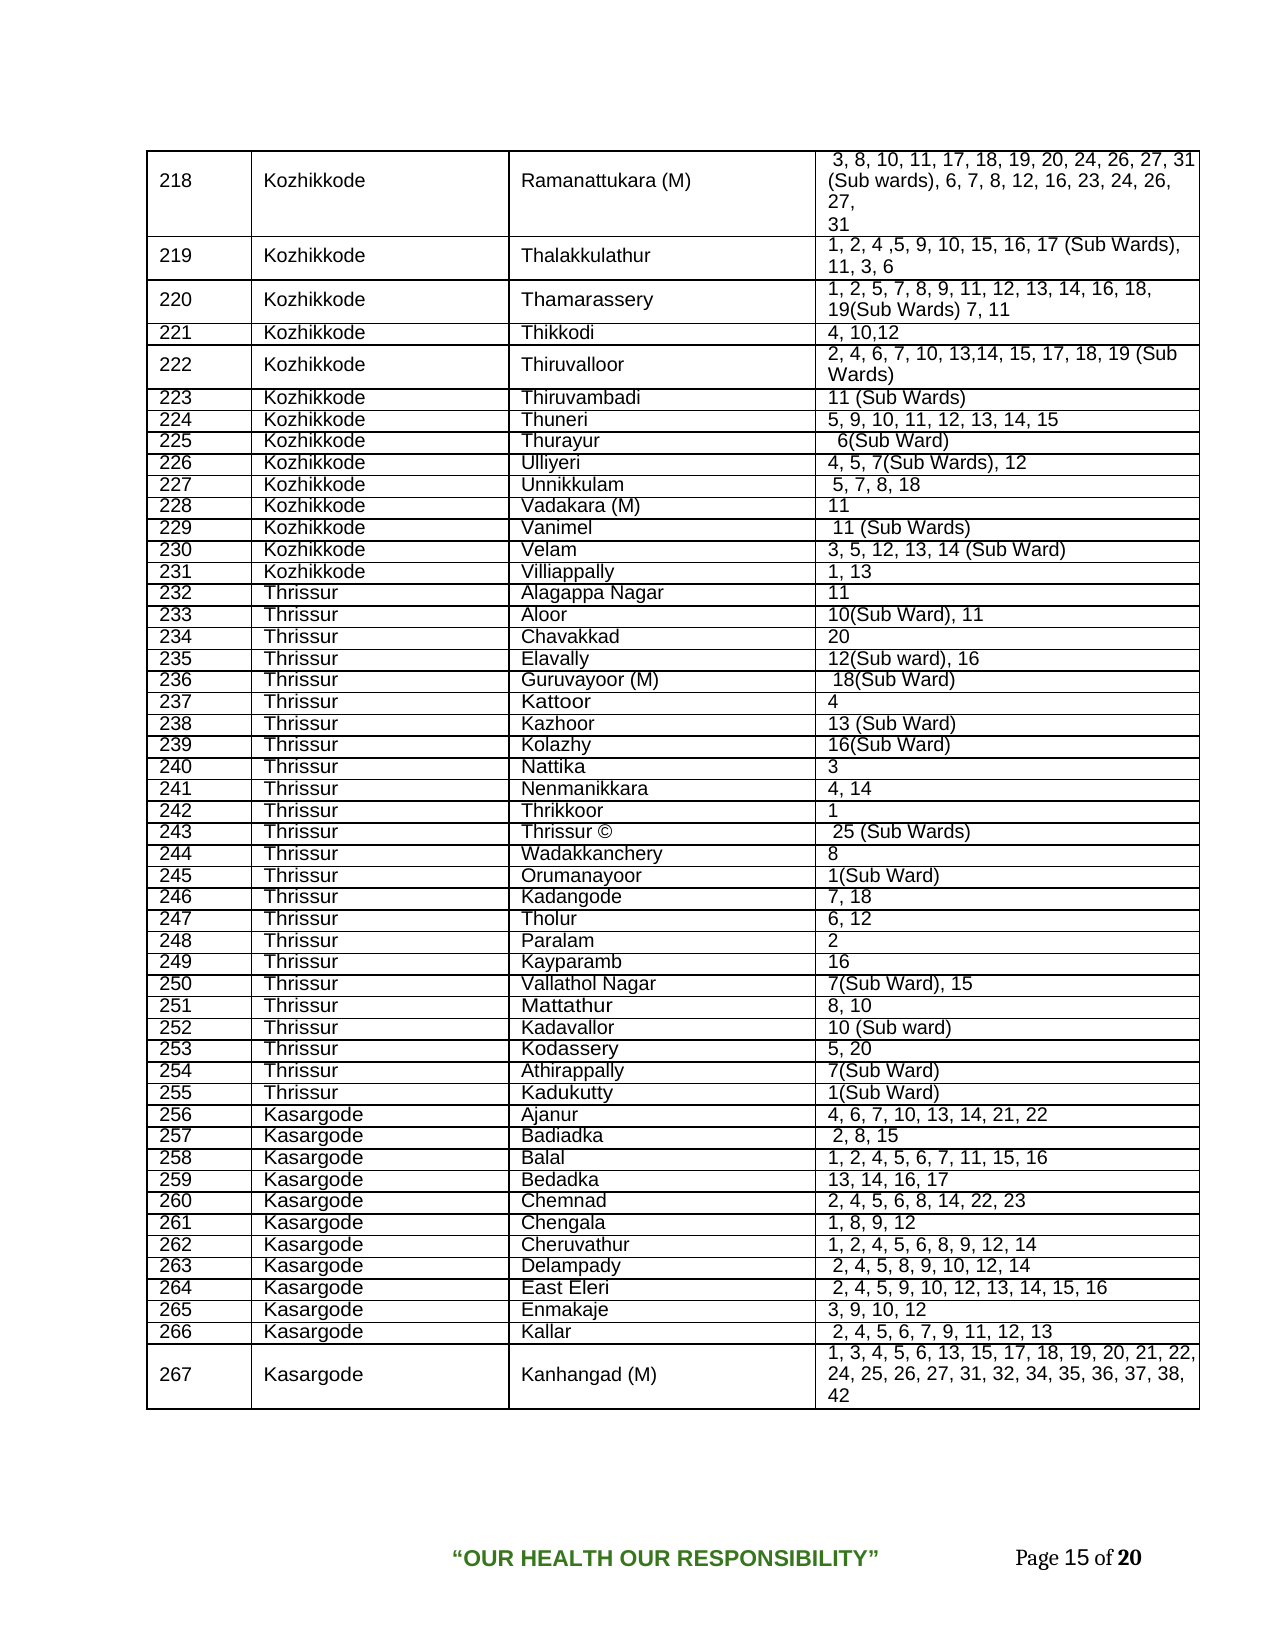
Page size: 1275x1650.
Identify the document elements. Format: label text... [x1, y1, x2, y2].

table_cell 236 [148, 672, 251, 692]
table_cell Kozhikkode [252, 498, 508, 518]
table_cell Thurayur [510, 433, 815, 453]
table_cell Kozhikkode [252, 563, 508, 583]
table_cell 2, 4, 6, 7, 10, 13,14, 15, 17, 18, 19 (Sub Wards) [816, 346, 1199, 388]
table_cell 248 [148, 932, 251, 952]
table_cell 258 [148, 1150, 251, 1169]
table_cell 13 (Sub Ward) [816, 715, 1199, 735]
table_cell 223 [148, 390, 251, 409]
table_cell Mattathur [510, 997, 815, 1018]
table_cell 251 [148, 997, 251, 1018]
table_cell 2, 4, 5, 6, 8, 14, 22, 23 [816, 1193, 1199, 1213]
table_cell Kozhikkode [252, 476, 508, 496]
table_cell Kattoor [510, 693, 815, 713]
table_cell 1, 3, 4, 5, 6, 13, 15, 17, 18, 19, 20, 21, 22, 24, 25, 26, 27, 31, 32, 34, 35, 36, 37, 38, 42 [816, 1345, 1199, 1408]
table_cell Thrissur [252, 585, 508, 605]
table_cell 235 [148, 650, 251, 670]
table_cell Kozhikkode [252, 237, 508, 279]
table_cell 11 (Sub Wards) [816, 520, 1199, 540]
table_cell Villiappally [510, 563, 815, 583]
table_cell 246 [148, 889, 251, 909]
table_cell 244 [148, 846, 251, 866]
table_cell 7(Sub Ward) [816, 1063, 1199, 1083]
table_cell 267 [148, 1345, 251, 1408]
table_cell Thikkodi [510, 324, 815, 344]
table_cell Thrissur [252, 976, 508, 996]
table_cell 16 [816, 954, 1199, 974]
table_cell Kasargode [252, 1258, 508, 1278]
table_cell 1, 2, 4, 5, 6, 7, 11, 15, 16 [816, 1150, 1199, 1169]
table_cell Thrissur [252, 802, 508, 822]
table_cell 4, 10,12 [816, 324, 1199, 344]
table_cell 222 [148, 346, 251, 388]
table_cell Velam [510, 542, 815, 562]
table_cell Thrissur [252, 780, 508, 800]
table_cell 224 [148, 411, 251, 431]
table_cell Vadakara (M) [510, 498, 815, 518]
table_cell Kolazhy [510, 737, 815, 757]
table_cell 8, 10 [816, 997, 1199, 1018]
table_cell 232 [148, 585, 251, 605]
table_cell 1(Sub Ward) [816, 1084, 1199, 1104]
table_cell 4 [816, 693, 1199, 713]
table_cell 1, 8, 9, 12 [816, 1215, 1199, 1235]
table_cell 221 [148, 324, 251, 344]
table_cell 256 [148, 1106, 251, 1126]
table_header Kozhikkode [252, 152, 508, 236]
table_cell 266 [148, 1323, 251, 1343]
table_cell Thrissur [252, 672, 508, 692]
table_cell 16(Sub Ward) [816, 737, 1199, 757]
table_cell 249 [148, 954, 251, 974]
table_cell Kozhikkode [252, 390, 508, 409]
table_cell Thrissur [252, 824, 508, 844]
table_cell Kasargode [252, 1236, 508, 1256]
table_cell 1 [816, 802, 1199, 822]
table_cell 254 [148, 1063, 251, 1083]
table_cell 226 [148, 455, 251, 475]
table_cell 18(Sub Ward) [816, 672, 1199, 692]
table_cell 12(Sub ward), 16 [816, 650, 1199, 670]
table_cell Thiruvambadi [510, 390, 815, 409]
table_cell Kozhikkode [252, 520, 508, 540]
table_cell Nattika [510, 759, 815, 779]
table_cell East Eleri [510, 1280, 815, 1300]
table_header 3, 8, 10, 11, 17, 18, 19, 20, 24, 26, 27, 31 (Sub wards), 6, 7, 8, 12, 16, 23, 24, 26, 27, 31 [816, 152, 1199, 236]
table_cell 257 [148, 1128, 251, 1148]
table_cell 259 [148, 1171, 251, 1191]
table_cell Paralam [510, 932, 815, 952]
table_cell Kasargode [252, 1150, 508, 1169]
table_cell Thrissur [252, 737, 508, 757]
table_cell 8 [816, 846, 1199, 866]
table_cell Thrissur [252, 628, 508, 648]
table_cell Kozhikkode [252, 455, 508, 475]
table_cell 260 [148, 1193, 251, 1213]
table_cell Kasargode [252, 1215, 508, 1235]
table_cell Kasargode [252, 1193, 508, 1213]
table_cell 25 (Sub Wards) [816, 824, 1199, 844]
table_cell Kozhikkode [252, 346, 508, 388]
table_cell Kozhikkode [252, 542, 508, 562]
table_cell Vanimel [510, 520, 815, 540]
table_cell Bedadka [510, 1171, 815, 1191]
table_cell Thamarassery [510, 281, 815, 323]
table_cell 230 [148, 542, 251, 562]
table_cell Tholur [510, 911, 815, 931]
table_cell Thrissur [252, 911, 508, 931]
table_cell 1(Sub Ward) [816, 867, 1199, 887]
table_cell 261 [148, 1215, 251, 1235]
table_header 218 [148, 152, 251, 236]
table_cell 250 [148, 976, 251, 996]
table_cell 6(Sub Ward) [816, 433, 1199, 453]
table_cell 4, 14 [816, 780, 1199, 800]
table_cell 239 [148, 737, 251, 757]
table_cell 3 [816, 759, 1199, 779]
table_cell 11 (Sub Wards) [816, 390, 1199, 409]
table_cell Kayparamb [510, 954, 815, 974]
table_cell 262 [148, 1236, 251, 1256]
table_cell 3, 9, 10, 12 [816, 1301, 1199, 1322]
table_cell 241 [148, 780, 251, 800]
table_cell 4, 5, 7(Sub Wards), 12 [816, 455, 1199, 475]
table_cell Kallar [510, 1323, 815, 1343]
table_cell 219 [148, 237, 251, 279]
table_cell Thrissur [252, 607, 508, 627]
table_cell Delampady [510, 1258, 815, 1278]
table_cell 6, 12 [816, 911, 1199, 931]
table_cell Alagappa Nagar [510, 585, 815, 605]
table_cell 220 [148, 281, 251, 323]
table_cell 20 [816, 628, 1199, 648]
table_cell 225 [148, 433, 251, 453]
table_cell Thrissur [252, 1041, 508, 1061]
table_cell Kozhikkode [252, 324, 508, 344]
table_cell Thrissur [252, 1019, 508, 1039]
table_cell Ulliyeri [510, 455, 815, 475]
table_cell Kozhikkode [252, 281, 508, 323]
table_cell Thrissur [252, 932, 508, 952]
table_cell 1, 2, 4, 5, 6, 8, 9, 12, 14 [816, 1236, 1199, 1256]
table_cell Kasargode [252, 1345, 508, 1408]
table_cell Kadangode [510, 889, 815, 909]
table_cell 2, 4, 5, 9, 10, 12, 13, 14, 15, 16 [816, 1280, 1199, 1300]
table_cell Chengala [510, 1215, 815, 1235]
table_cell 7, 18 [816, 889, 1199, 909]
table_cell Kasargode [252, 1323, 508, 1343]
table_cell 5, 9, 10, 11, 12, 13, 14, 15 [816, 411, 1199, 431]
table_cell 265 [148, 1301, 251, 1322]
table_cell Thrissur [252, 997, 508, 1018]
table_cell 1, 13 [816, 563, 1199, 583]
table_cell Unnikkulam [510, 476, 815, 496]
table_cell Thrissur [252, 889, 508, 909]
table_cell 255 [148, 1084, 251, 1104]
table_cell 4, 6, 7, 10, 13, 14, 21, 22 [816, 1106, 1199, 1126]
table_cell 228 [148, 498, 251, 518]
table_cell Chavakkad [510, 628, 815, 648]
table_cell Ajanur [510, 1106, 815, 1126]
table_cell 11 [816, 585, 1199, 605]
table_cell Thiruvalloor [510, 346, 815, 388]
table_cell Kodassery [510, 1041, 815, 1061]
table_cell Cheruvathur [510, 1236, 815, 1256]
table_cell Thrissur © [510, 824, 815, 844]
table_cell 1, 2, 5, 7, 8, 9, 11, 12, 13, 14, 16, 18, 19(Sub Wards) 7, 11 [816, 281, 1199, 323]
table_cell Kasargode [252, 1128, 508, 1148]
table_cell 234 [148, 628, 251, 648]
table_cell Chemnad [510, 1193, 815, 1213]
table_cell 240 [148, 759, 251, 779]
table_cell 10 (Sub ward) [816, 1019, 1199, 1039]
table_cell 2, 4, 5, 8, 9, 10, 12, 14 [816, 1258, 1199, 1278]
table_cell Thuneri [510, 411, 815, 431]
table_cell Orumanayoor [510, 867, 815, 887]
table_cell 227 [148, 476, 251, 496]
table_cell 237 [148, 693, 251, 713]
table_cell Kadavallor [510, 1019, 815, 1039]
table_cell Thalakkulathur [510, 237, 815, 279]
table_cell 2 [816, 932, 1199, 952]
table_cell Kasargode [252, 1171, 508, 1191]
table_cell Vallathol Nagar [510, 976, 815, 996]
table_cell Kanhangad (M) [510, 1345, 815, 1408]
table_cell 242 [148, 802, 251, 822]
table_cell Wadakkanchery [510, 846, 815, 866]
table_cell Badiadka [510, 1128, 815, 1148]
table_cell Aloor [510, 607, 815, 627]
table_cell 1, 2, 4 ,5, 9, 10, 15, 16, 17 (Sub Wards), 11, 3, 6 [816, 237, 1199, 279]
table_cell 11 [816, 498, 1199, 518]
table_cell 229 [148, 520, 251, 540]
table_cell 2, 8, 15 [816, 1128, 1199, 1148]
table_cell 233 [148, 607, 251, 627]
table_cell 263 [148, 1258, 251, 1278]
table_cell Kasargode [252, 1280, 508, 1300]
table_cell Thrissur [252, 954, 508, 974]
table_cell 264 [148, 1280, 251, 1300]
table_cell 245 [148, 867, 251, 887]
table_cell 243 [148, 824, 251, 844]
table_cell 10(Sub Ward), 11 [816, 607, 1199, 627]
table_cell 2, 4, 5, 6, 7, 9, 11, 12, 13 [816, 1323, 1199, 1343]
table_cell 252 [148, 1019, 251, 1039]
table_cell 5, 20 [816, 1041, 1199, 1061]
table_cell 231 [148, 563, 251, 583]
table_cell Thrissur [252, 1063, 508, 1083]
table_cell Kazhoor [510, 715, 815, 735]
table_cell Thrissur [252, 650, 508, 670]
table_cell Thrissur [252, 846, 508, 866]
table_cell Balal [510, 1150, 815, 1169]
table_cell 3, 5, 12, 13, 14 (Sub Ward) [816, 542, 1199, 562]
table_cell Kozhikkode [252, 411, 508, 431]
table_cell Kozhikkode [252, 433, 508, 453]
table_cell Kadukutty [510, 1084, 815, 1104]
table_cell Elavally [510, 650, 815, 670]
table_cell Kasargode [252, 1106, 508, 1126]
table_cell 253 [148, 1041, 251, 1061]
table_cell Guruvayoor (M) [510, 672, 815, 692]
table_cell Thrissur [252, 1084, 508, 1104]
table_cell 238 [148, 715, 251, 735]
table_cell Nenmanikkara [510, 780, 815, 800]
table_cell Thrissur [252, 715, 508, 735]
table_cell Thrissur [252, 867, 508, 887]
table_cell 7(Sub Ward), 15 [816, 976, 1199, 996]
table_cell Enmakaje [510, 1301, 815, 1322]
table_cell 247 [148, 911, 251, 931]
table_cell Thrissur [252, 759, 508, 779]
table_header Ramanattukara (M) [510, 152, 815, 236]
table_cell Thrissur [252, 693, 508, 713]
table_cell Athirappally [510, 1063, 815, 1083]
table_cell Thrikkoor [510, 802, 815, 822]
table_cell Kasargode [252, 1301, 508, 1322]
table_cell 5, 7, 8, 18 [816, 476, 1199, 496]
table_cell 13, 14, 16, 17 [816, 1171, 1199, 1191]
